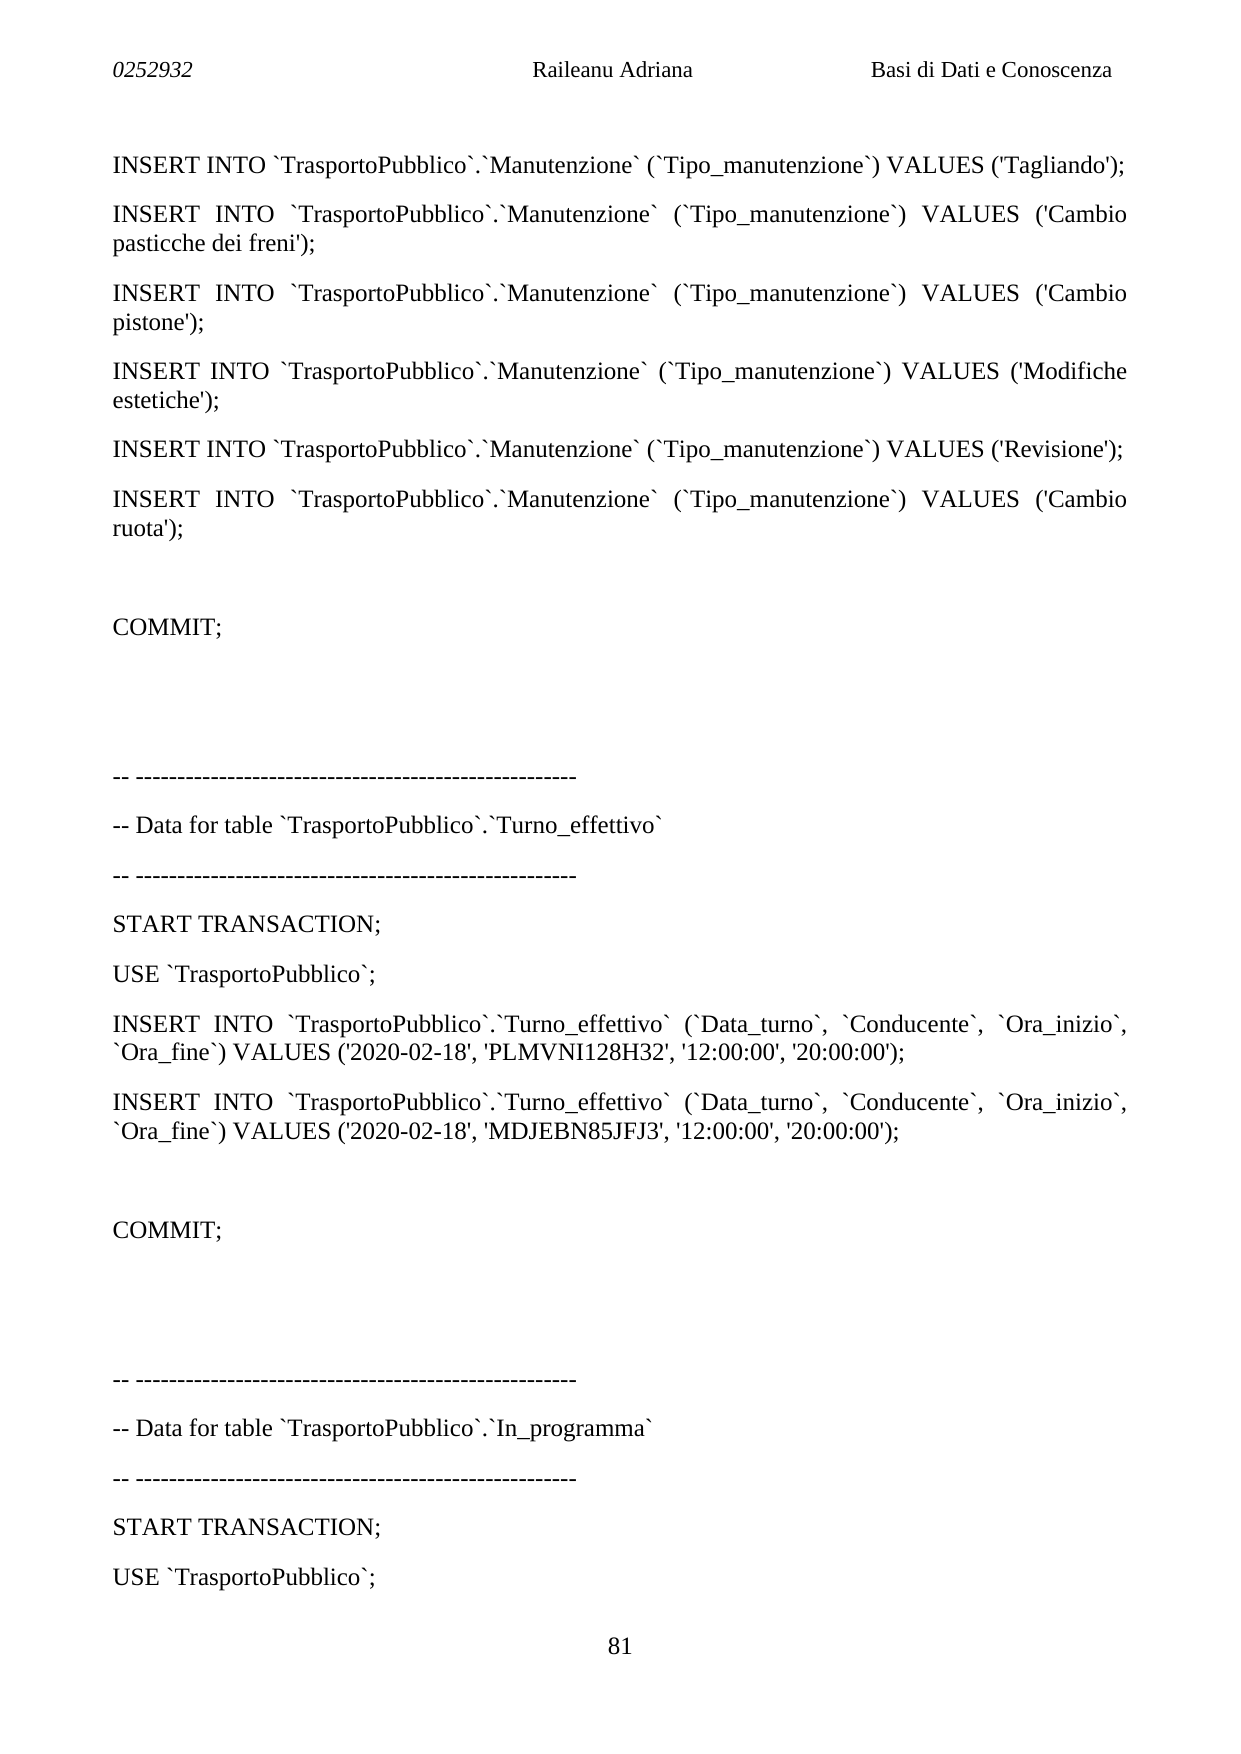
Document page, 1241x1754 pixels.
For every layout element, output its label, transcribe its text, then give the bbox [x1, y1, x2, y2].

text -- ----------------------------------------------------- [112, 1463, 1128, 1492]
text START TRANSACTION; [112, 1512, 1128, 1541]
text USE `TrasportoPubblico`; [112, 959, 1128, 988]
text -- ----------------------------------------------------- [112, 761, 1128, 789]
text COMMIT; [112, 612, 1128, 641]
text COMMIT; [112, 1215, 1128, 1244]
text INSERT INTO `TrasportoPubblico`.`Manutenzione` (`Tipo_manutenzione`) VALUES ('Cambio pasticche dei freni'); [112, 199, 1128, 257]
text INSERT INTO `TrasportoPubblico`.`Manutenzione` (`Tipo_manutenzione`) VALUES ('Cambio ruota'); [112, 484, 1128, 542]
text INSERT INTO `TrasportoPubblico`.`Turno_effettivo` (`Data_turno`, `Conducente`, `Ora_inizio`, `Ora_fine`) VALUES ('2020-02-18', 'MDJEBN85JFJ3', '12:00:00', '20:00:00'); [112, 1087, 1128, 1144]
text -- ----------------------------------------------------- [112, 860, 1128, 889]
text START TRANSACTION; [112, 909, 1128, 938]
text -- Data for table `TrasportoPubblico`.`Turno_effettivo` [112, 810, 1128, 839]
text INSERT INTO `TrasportoPubblico`.`Manutenzione` (`Tipo_manutenzione`) VALUES ('Modifiche estetiche'); [112, 356, 1128, 414]
text INSERT INTO `TrasportoPubblico`.`Turno_effettivo` (`Data_turno`, `Conducente`, `Ora_inizio`, `Ora_fine`) VALUES ('2020-02-18', 'PLMVNI128H32', '12:00:00', '20:00:00'); [112, 1009, 1128, 1066]
text USE `TrasportoPubblico`; [112, 1562, 1128, 1591]
text -- ----------------------------------------------------- [112, 1364, 1128, 1392]
text -- Data for table `TrasportoPubblico`.`In_programma` [112, 1413, 1128, 1442]
text INSERT INTO `TrasportoPubblico`.`Manutenzione` (`Tipo_manutenzione`) VALUES ('Tagliando'); [112, 150, 1128, 179]
text INSERT INTO `TrasportoPubblico`.`Manutenzione` (`Tipo_manutenzione`) VALUES ('Cambio pistone'); [112, 278, 1128, 335]
text INSERT INTO `TrasportoPubblico`.`Manutenzione` (`Tipo_manutenzione`) VALUES ('Revisione'); [112, 434, 1128, 463]
